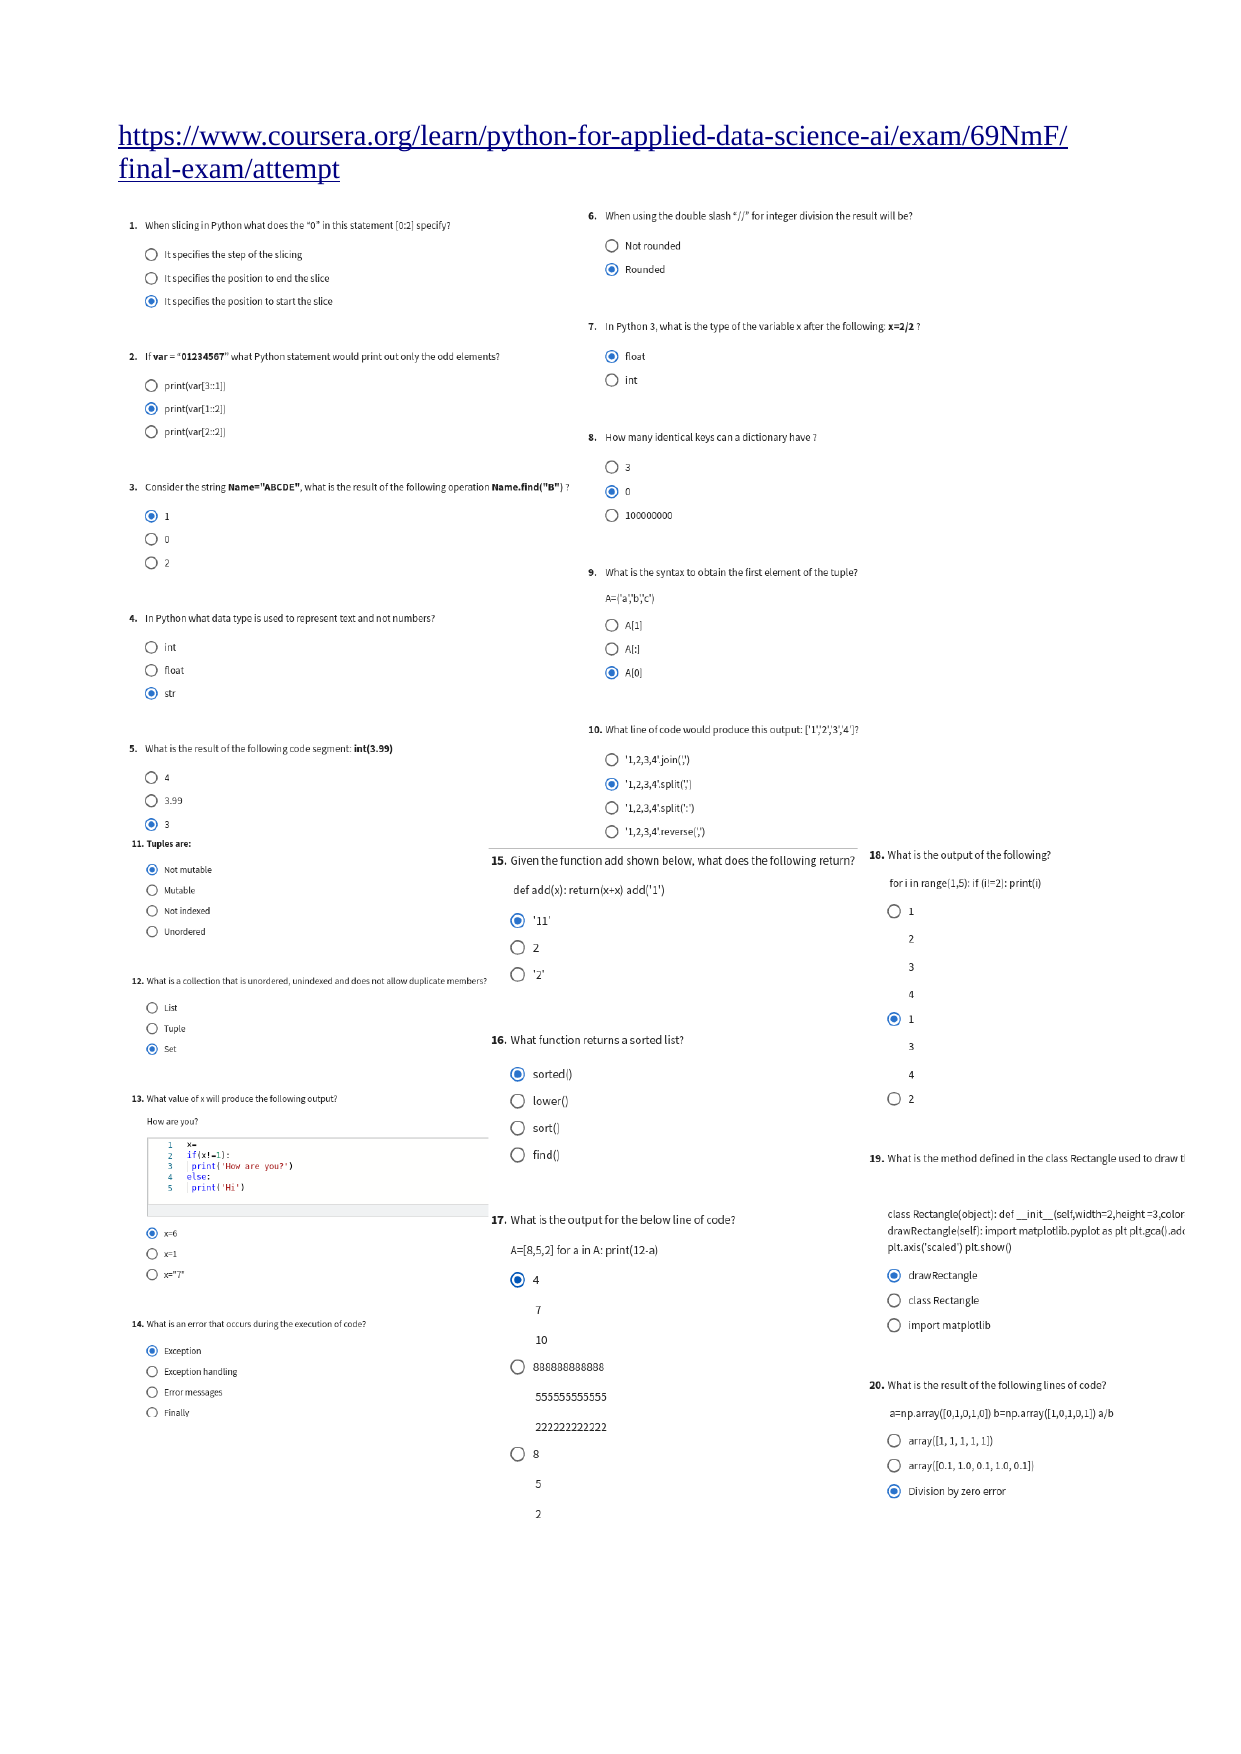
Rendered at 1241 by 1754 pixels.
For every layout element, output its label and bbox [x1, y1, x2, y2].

picture [126, 214, 858, 1553]
text [118, 118, 1122, 185]
picture [580, 205, 1185, 1503]
